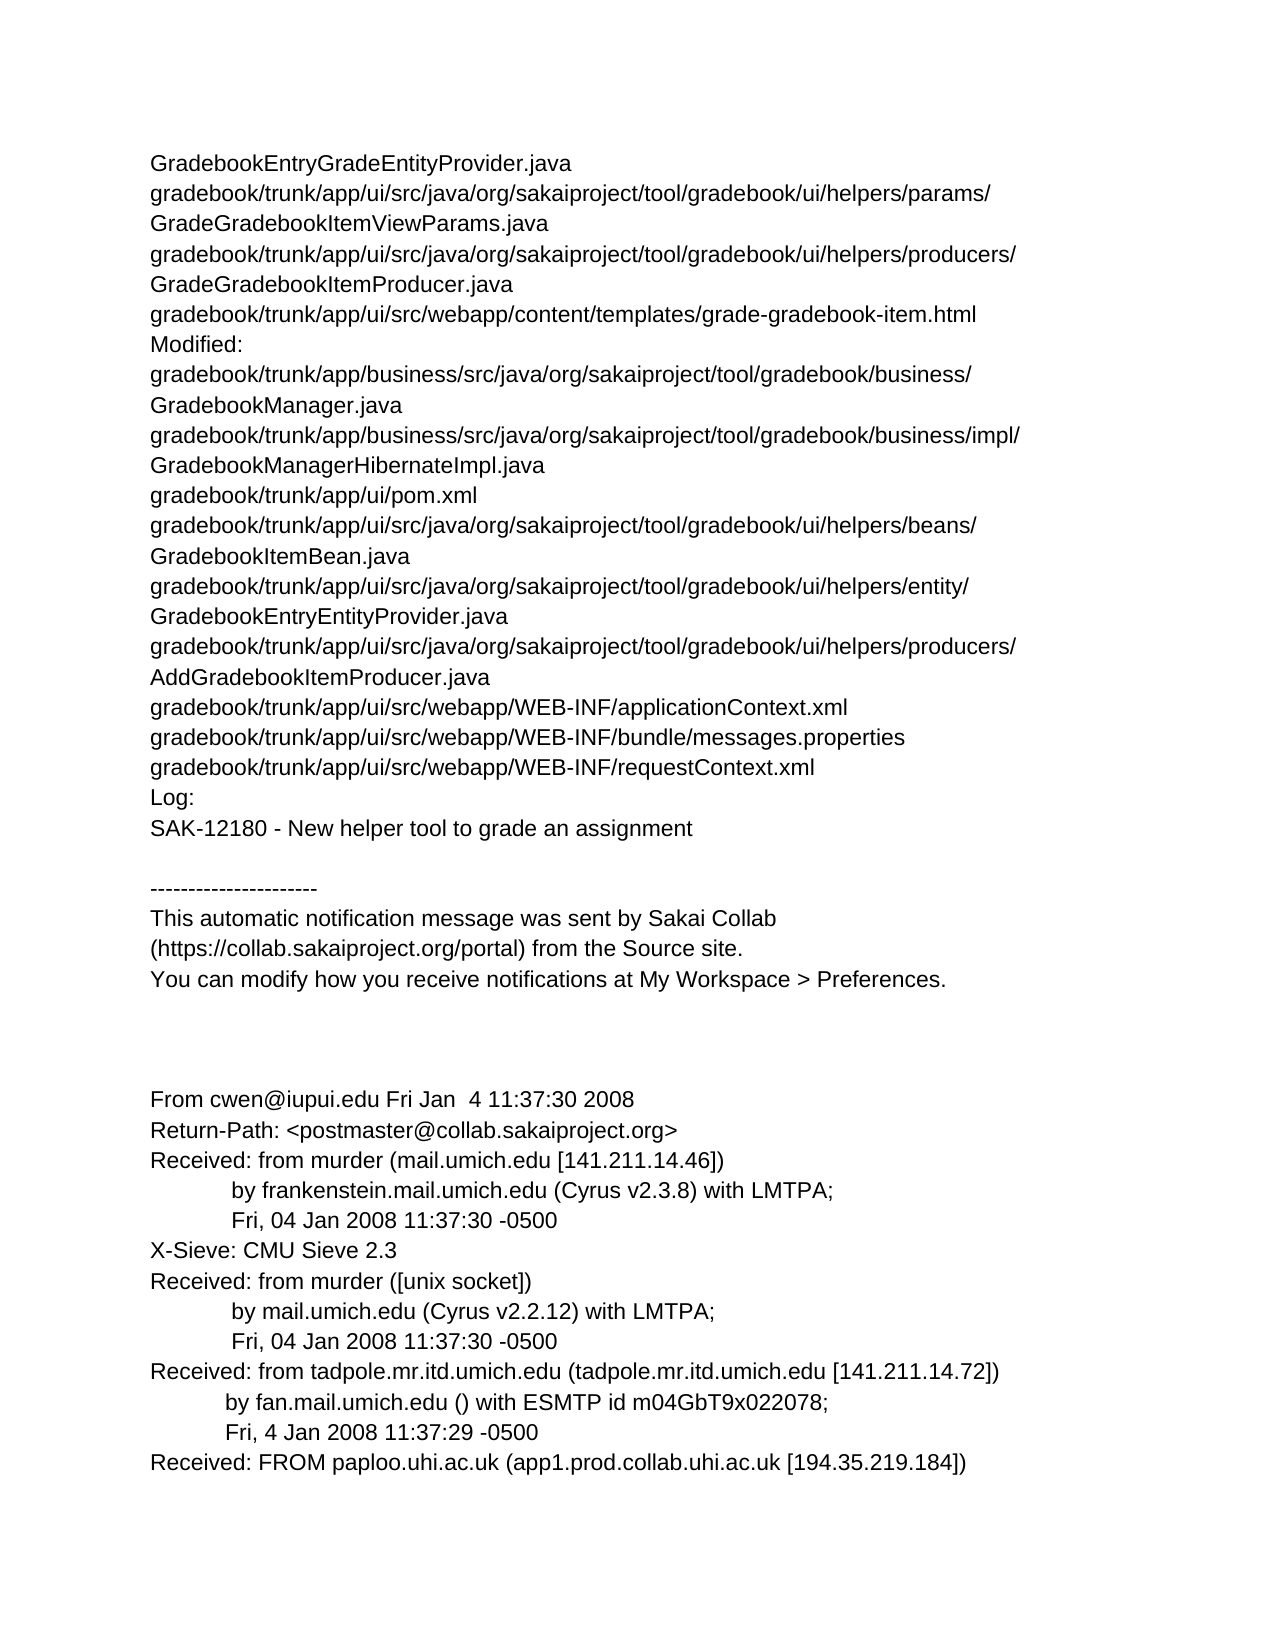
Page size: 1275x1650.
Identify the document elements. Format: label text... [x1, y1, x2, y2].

text Fri, 4 Jan 2008 11:37:29 -0500 [150, 1419, 1125, 1445]
text SAK-12180 - New helper tool to grade an assignment [150, 814, 1125, 841]
text gradebook/trunk/app/ui/src/java/org/sakaiproject/tool/gradebook/ui/helpers/params/GradeGradebookItemViewParams.java [150, 180, 1125, 237]
text This automatic notification message was sent by Sakai Collab (https://collab.sakaiproject.org/portal) from the Source site. [150, 905, 1125, 962]
text gradebook/trunk/app/business/src/java/org/sakaiproject/tool/gradebook/business/impl/GradebookManagerHibernateImpl.java [150, 422, 1125, 478]
text Return-Path: <postmaster@collab.sakaiproject.org> [150, 1117, 1125, 1143]
text Log: [150, 784, 1125, 811]
text gradebook/trunk/app/ui/src/webapp/WEB-INF/bundle/messages.properties [150, 724, 1125, 750]
text Modified: [150, 331, 1125, 358]
text by frankenstein.mail.umich.edu (Cyrus v2.3.8) with LMTPA; [150, 1177, 1125, 1203]
text gradebook/trunk/app/ui/src/java/org/sakaiproject/tool/gradebook/ui/helpers/producers/AddGradebookItemProducer.java [150, 633, 1125, 690]
text gradebook/trunk/app/ui/src/java/org/sakaiproject/tool/gradebook/ui/helpers/producers/GradeGradebookItemProducer.java [150, 241, 1125, 297]
text gradebook/trunk/app/ui/src/webapp/WEB-INF/applicationContext.xml [150, 694, 1125, 720]
text Received: from murder ([unix socket]) [150, 1268, 1125, 1294]
text You can modify how you receive notifications at My Workspace > Preferences. [150, 966, 1125, 992]
text Received: FROM paploo.uhi.ac.uk (app1.prod.collab.uhi.ac.uk [194.35.219.184]) [150, 1449, 1125, 1475]
text X-Sieve: CMU Sieve 2.3 [150, 1237, 1125, 1264]
text gradebook/trunk/app/ui/src/java/org/sakaiproject/tool/gradebook/ui/helpers/entity/GradebookEntryEntityProvider.java [150, 573, 1125, 629]
text Fri, 04 Jan 2008 11:37:30 -0500 [150, 1207, 1125, 1234]
text gradebook/trunk/app/ui/src/webapp/WEB-INF/requestContext.xml [150, 754, 1125, 781]
text gradebook/trunk/app/business/src/java/org/sakaiproject/tool/gradebook/business/GradebookManager.java [150, 361, 1125, 418]
text Fri, 04 Jan 2008 11:37:30 -0500 [150, 1328, 1125, 1354]
text Received: from tadpole.mr.itd.umich.edu (tadpole.mr.itd.umich.edu [141.211.14.72]) [150, 1358, 1125, 1385]
text gradebook/trunk/app/ui/src/webapp/content/templates/grade-gradebook-item.html [150, 301, 1125, 327]
text gradebook/trunk/app/ui/src/java/org/sakaiproject/tool/gradebook/ui/helpers/beans/GradebookItemBean.java [150, 512, 1125, 569]
text ---------------------- [150, 875, 1125, 901]
text by fan.mail.umich.edu () with ESMTP id m04GbT9x022078; [150, 1388, 1125, 1415]
text by mail.umich.edu (Cyrus v2.2.12) with LMTPA; [150, 1298, 1125, 1324]
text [150, 150, 1125, 176]
text Received: from murder (mail.umich.edu [141.211.14.46]) [150, 1147, 1125, 1173]
text gradebook/trunk/app/ui/pom.xml [150, 482, 1125, 509]
text From cwen@iupui.edu Fri Jan 4 11:37:30 2008 [150, 1086, 1125, 1113]
